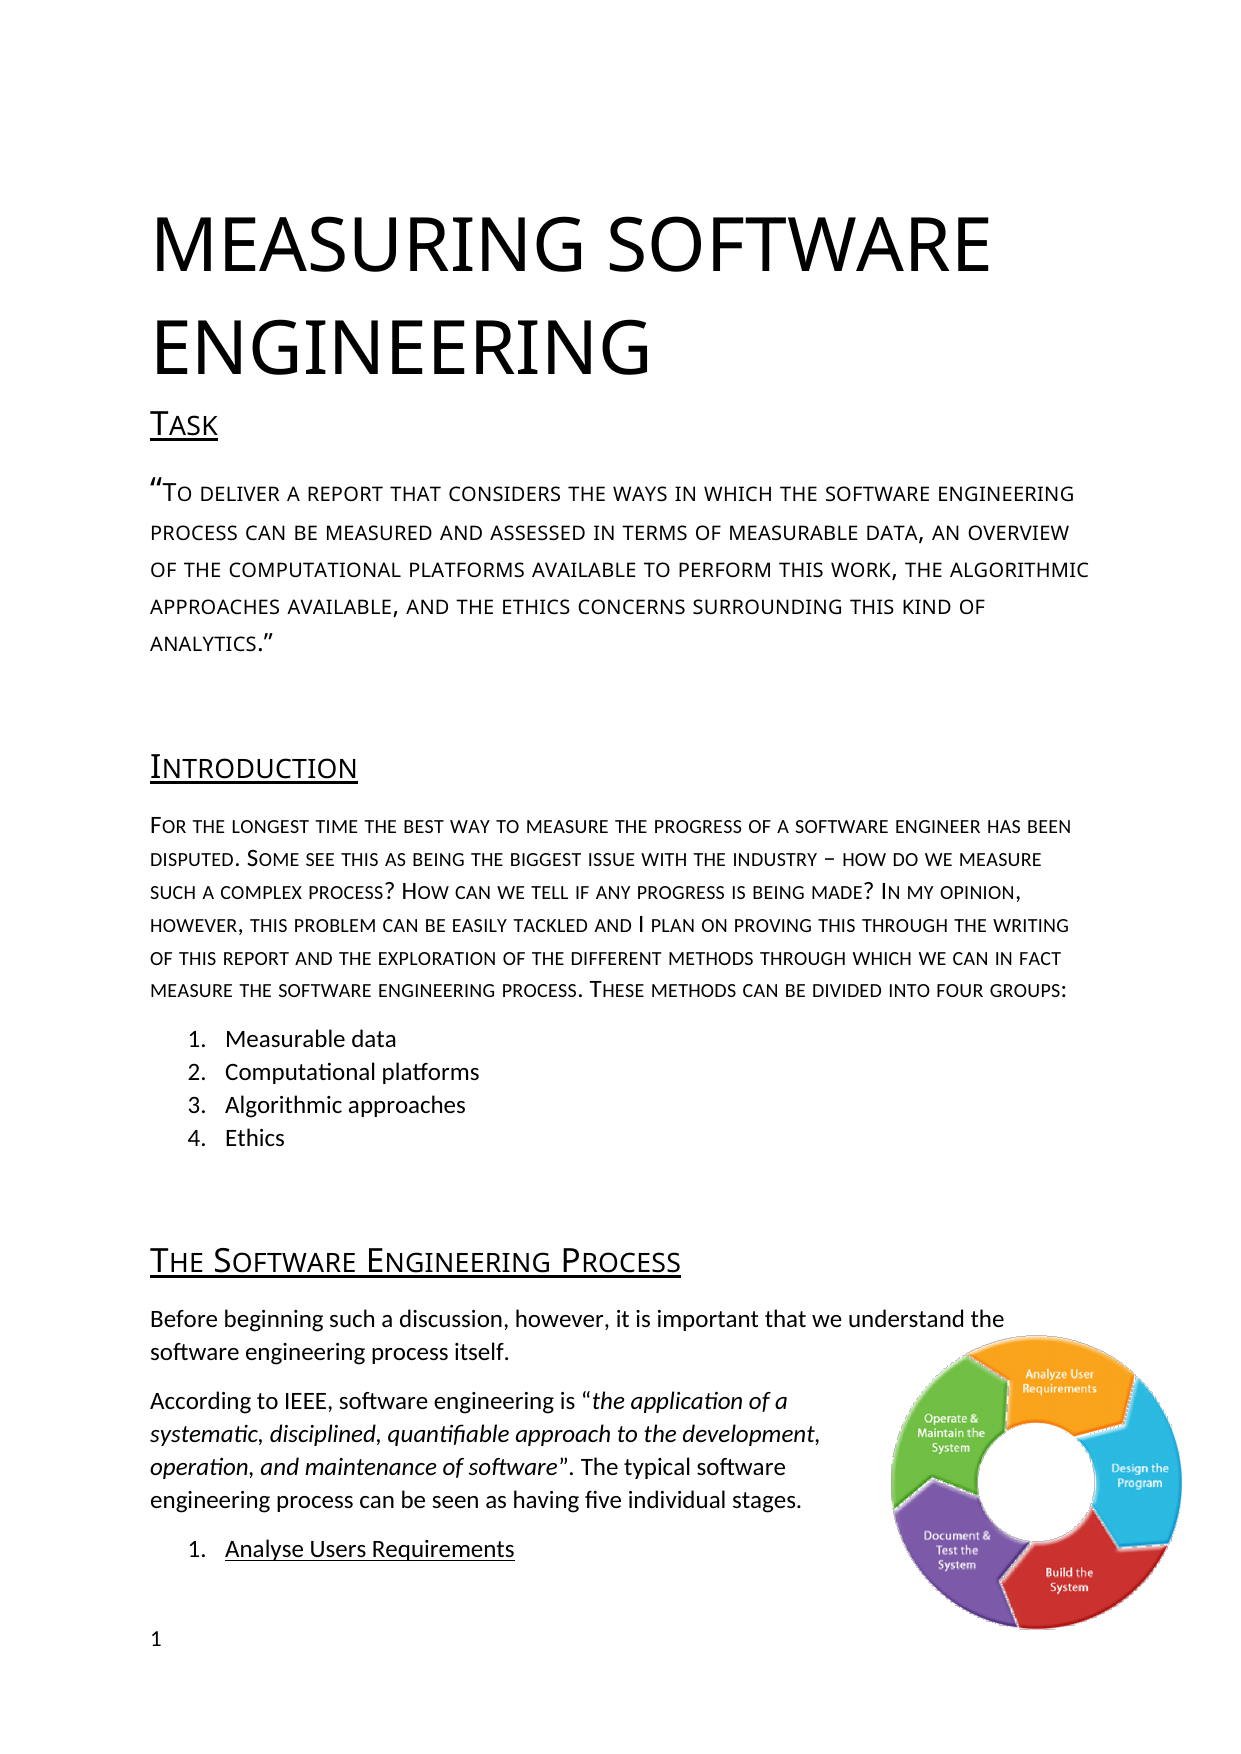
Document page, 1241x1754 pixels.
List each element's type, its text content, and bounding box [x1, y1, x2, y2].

text According to IEEE, software engineering is “the application of a systematic, disciplined, quantifiable approach to the development, operation, and maintenance of software”. The typical software engineering process can be seen as having five individual stages. [150, 1385, 888, 1514]
text Introduction [150, 743, 1090, 789]
subtitle “To deliver a report that considers the ways in which the software engineering process can be measured and assessed in terms of measurable data, an overview of the computational platforms available to perform this work, the algorithmic approaches available, and the ethics concerns surrounding this kind of analytics.” [150, 466, 1090, 658]
list Computational platforms [187, 1056, 1090, 1087]
subtitle MEASURING SOFTWARE ENGINEERING [150, 192, 1090, 396]
text Task [150, 400, 1090, 446]
subtitle For the longest time the best way to measure the progress of a software engineer has been disputed. Some see this as being the biggest issue with the industry – how do we measure such a complex process? How can we tell if any progress is being made? In my opinion, however, this problem can be easily tackled and I plan on proving this through the writing of this report and the exploration of the different methods through which we can in fact measure the software engineering process. These methods can be divided into four groups: [150, 809, 1090, 1004]
picture [888, 1335, 1182, 1629]
list Ethics [187, 1122, 1090, 1152]
text The Software Engineering Process [150, 1237, 1090, 1282]
text Before beginning such a discussion, however, it is important that we understand the software engineering process itself. [150, 1303, 1090, 1366]
list Measurable data [187, 1023, 1090, 1054]
list Analyse Users Requirements [187, 1533, 888, 1564]
list Algorithmic approaches [187, 1089, 1090, 1119]
